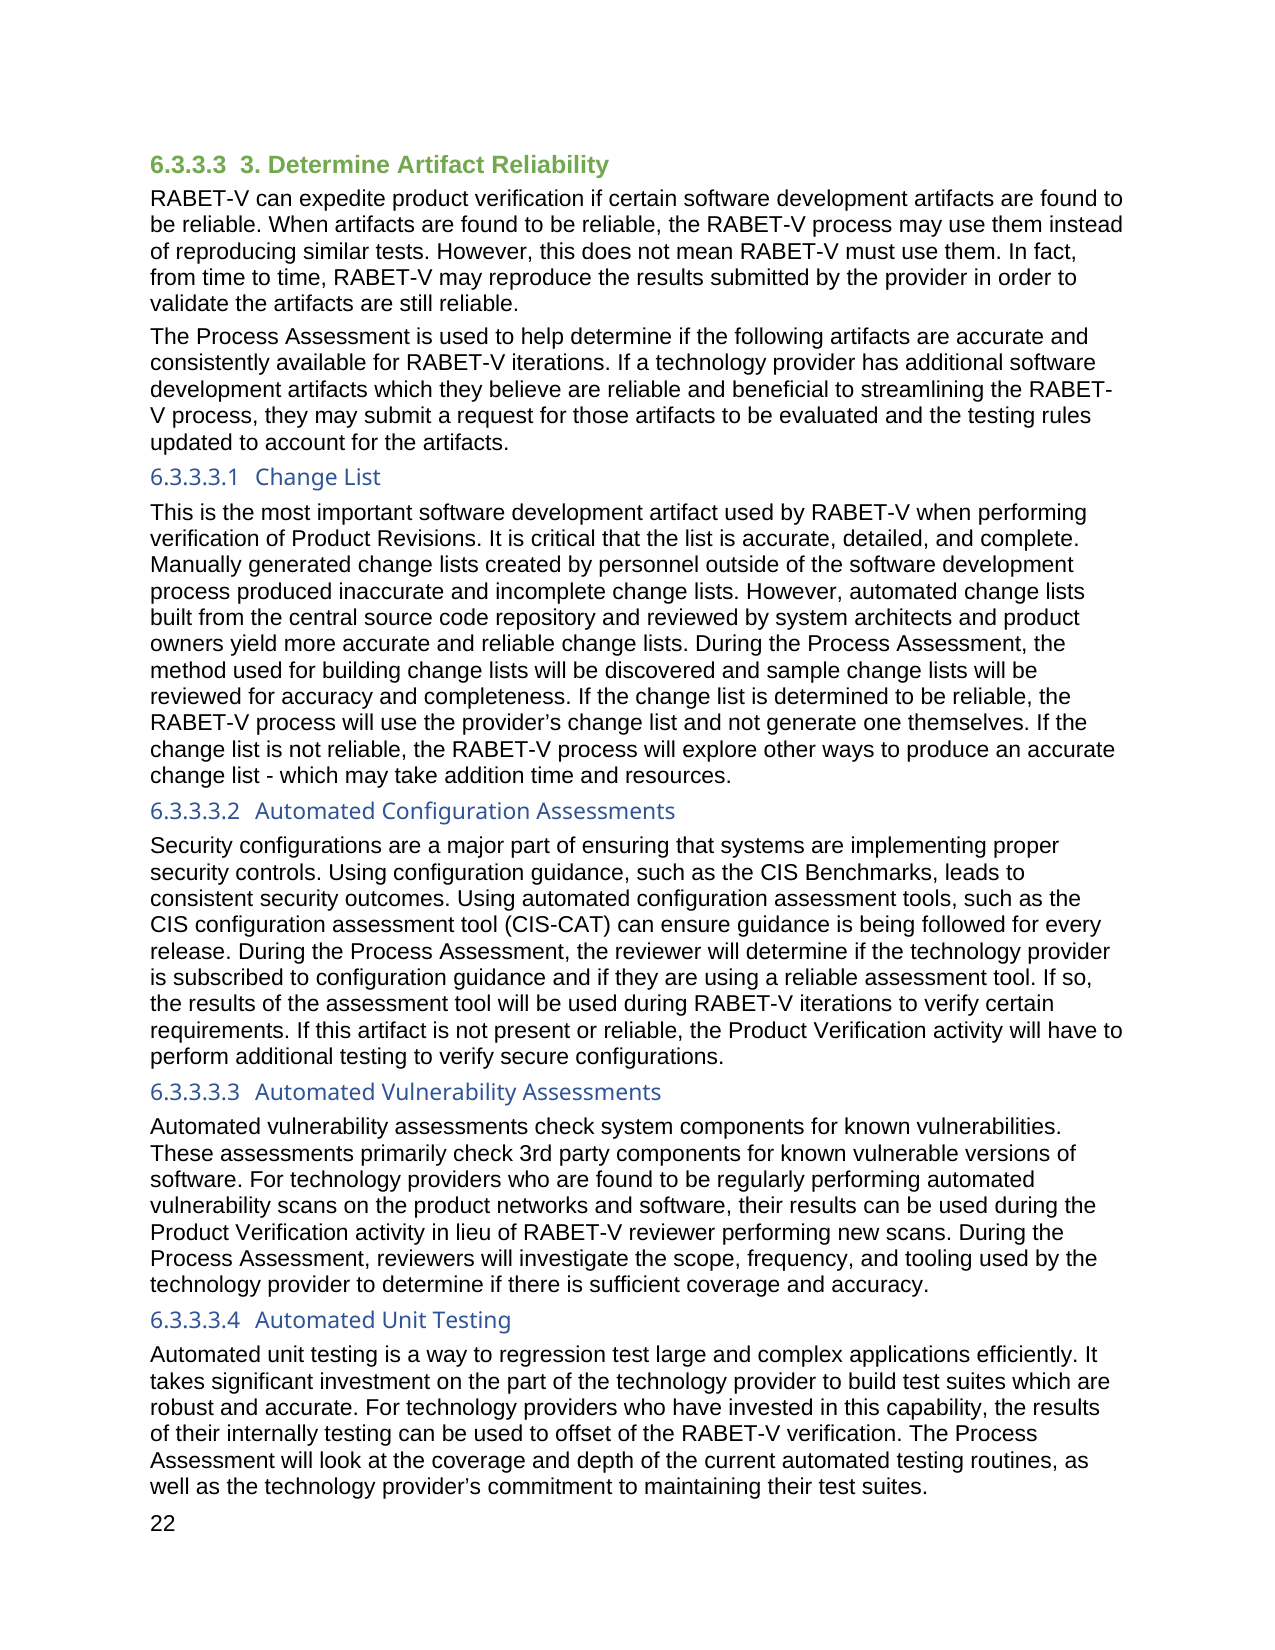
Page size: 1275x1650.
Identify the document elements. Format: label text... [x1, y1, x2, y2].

text The Process Assessment is used to help determine if the following artifacts are accurate and consistently available for RABET-V iterations. If a technology provider has additional software development artifacts which they believe are reliable and beneficial to streamlining the RABET-V process, they may submit a request for those artifacts to be evaluated and the testing rules updated to account for the artifacts. [150, 323, 1125, 455]
text RABET-V can expedite product verification if certain software development artifacts are found to be reliable. When artifacts are found to be reliable, the RABET-V process may use them instead of reproducing similar tests. However, this does not mean RABET-V must use them. In fact, from time to time, RABET-V may reproduce the results submitted by the provider in order to validate the artifacts are still reliable. [150, 185, 1125, 317]
subtitle 3. Determine Artifact Reliability [150, 150, 1125, 179]
text This is the most important software development artifact used by RABET-V when performing verification of Product Revisions. It is critical that the list is accurate, detailed, and complete. Manually generated change lists created by personnel outside of the software development process produced inaccurate and incomplete change lists. However, automated change lists built from the central source code repository and reviewed by system architects and product owners yield more accurate and reliable change lists. During the Process Assessment, the method used for building change lists will be discovered and sample change lists will be reviewed for accuracy and completeness. If the change list is determined to be reliable, the RABET-V process will use the provider’s change list and not generate one themselves. If the change list is not reliable, the RABET-V process will explore other ways to produce an accurate change list - which may take addition time and resources. [150, 498, 1125, 788]
subtitle Automated Unit Testing [150, 1304, 1125, 1335]
subtitle Automated Vulnerability Assessments [150, 1076, 1125, 1107]
text Security configurations are a major part of ensuring that systems are implementing proper security controls. Using configuration guidance, such as the CIS Benchmarks, leads to consistent security outcomes. Using automated configuration assessment tools, such as the CIS configuration assessment tool (CIS-CAT) can ensure guidance is being followed for every release. During the Process Assessment, the reviewer will determine if the technology provider is subscribed to configuration guidance and if they are using a reliable assessment tool. If so, the results of the assessment tool will be used during RABET-V iterations to verify certain requirements. If this artifact is not present or reliable, the Product Verification activity will have to perform additional testing to verify secure configurations. [150, 832, 1125, 1069]
text Automated vulnerability assessments check system components for known vulnerabilities. These assessments primarily check 3rd party components for known vulnerable versions of software. For technology providers who are found to be regularly performing automated vulnerability scans on the product networks and software, their results can be used during the Product Verification activity in lieu of RABET-V reviewer performing new scans. During the Process Assessment, reviewers will investigate the scope, frequency, and tooling used by the technology provider to determine if there is sufficient coverage and accuracy. [150, 1113, 1125, 1298]
text Automated unit testing is a way to regression test large and complex applications efficiently. It takes significant investment on the part of the technology provider to build test suites which are robust and accurate. For technology providers who have invested in this capability, the results of their internally testing can be used to offset of the RABET-V verification. The Process Assessment will look at the coverage and depth of the current automated testing routines, as well as the technology provider’s commitment to maintaining their test suites. [150, 1341, 1125, 1499]
subtitle Change List [150, 461, 1125, 492]
subtitle Automated Configuration Assessments [150, 795, 1125, 826]
